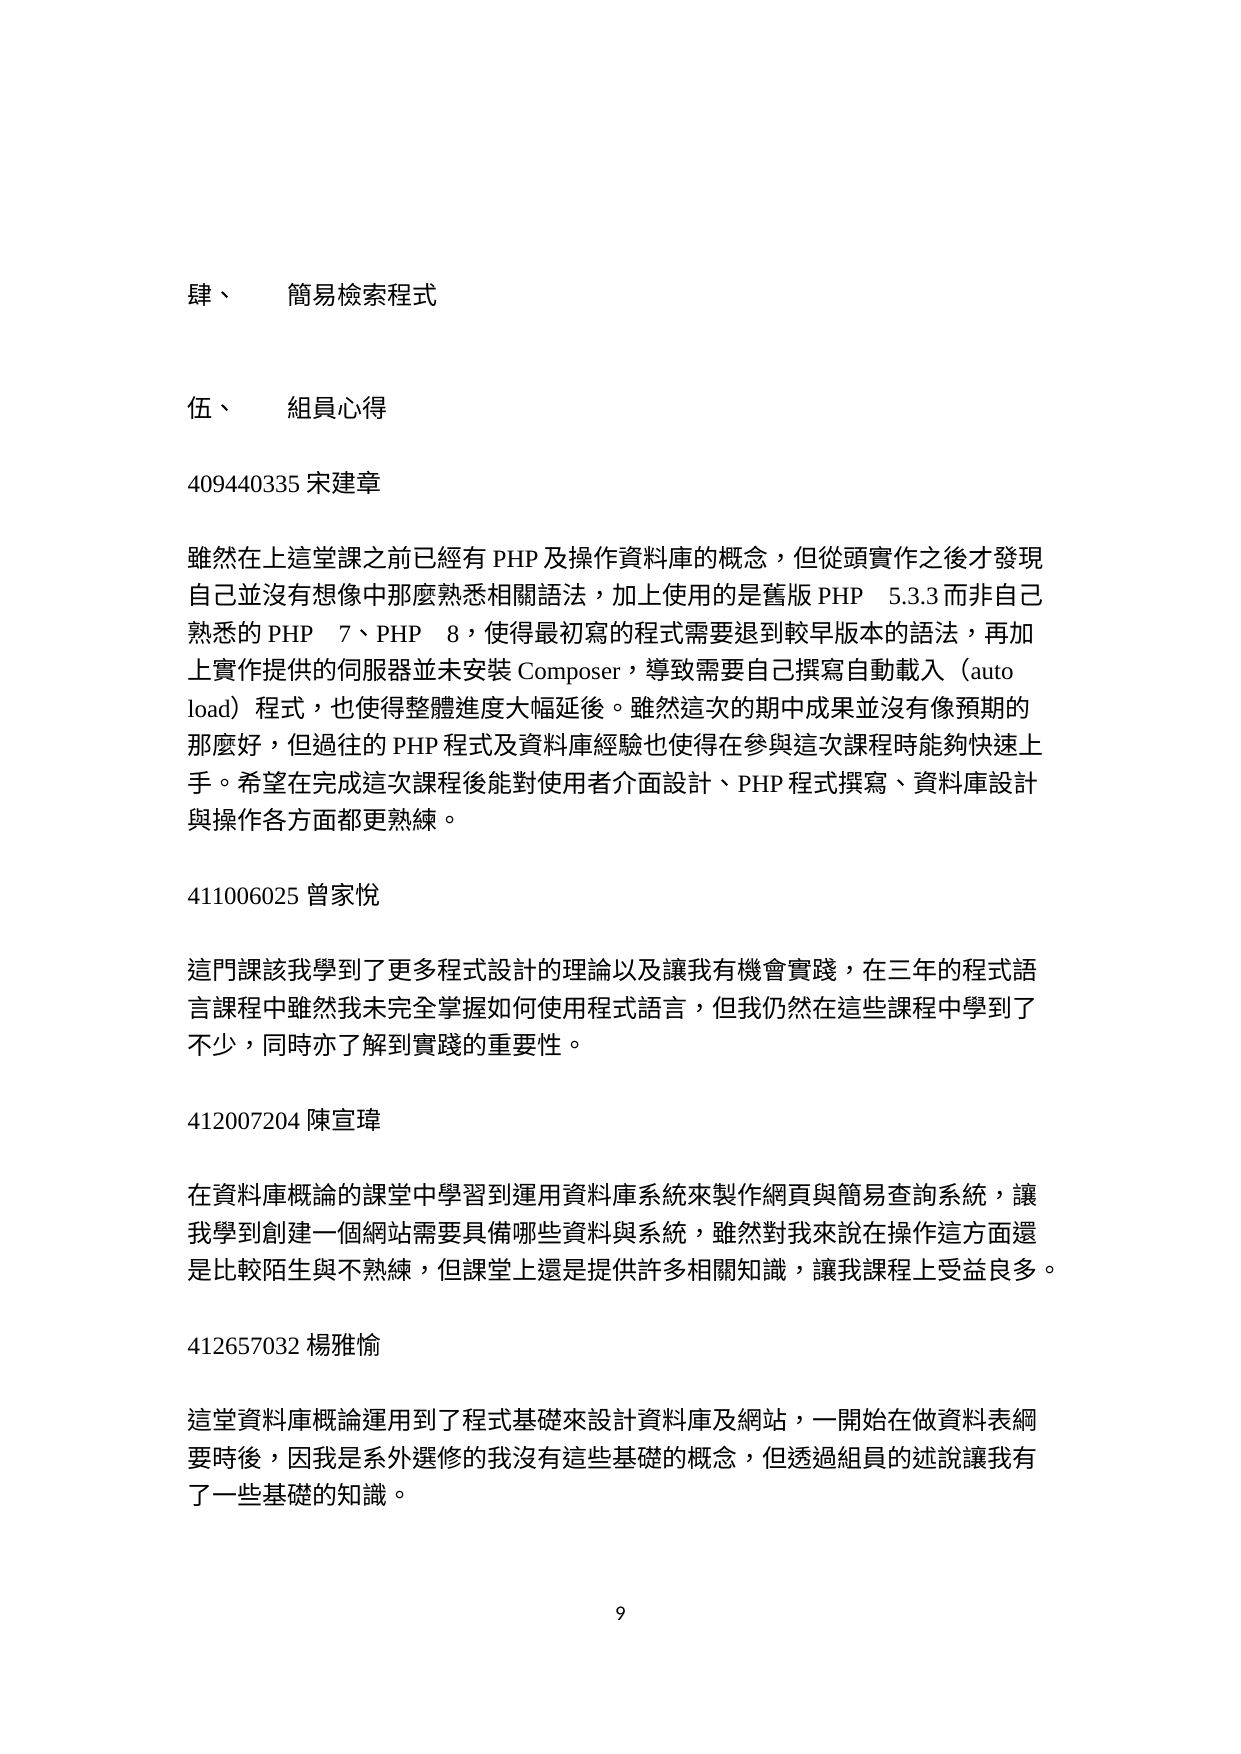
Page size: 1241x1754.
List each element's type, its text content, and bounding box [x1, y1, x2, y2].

list 組員心得 [187, 387, 1053, 425]
text 雖然在上這堂課之前已經有PHP及操作資料庫的概念，但從頭實作之後才發現自己並沒有想像中那麼熟悉相關語法，加上使用的是舊版PHP 5.3.3而非自己熟悉的PHP 7、PHP 8，使得最初寫的程式需要退到較早版本的語法，再加上實作提供的伺服器並未安裝Composer，導致需要自己撰寫自動載入（auto load）程式，也使得整體進度大幅延後。雖然這次的期中成果並沒有像預期的那麼好，但過往的PHP程式及資料庫經驗也使得在參與這次課程時能夠快速上手。希望在完成這次課程後能對使用者介面設計、PHP程式撰寫、資料庫設計與操作各方面都更熟練。 [187, 537, 1053, 837]
text 412657032 楊雅愉 [187, 1325, 1053, 1362]
text 412007204 陳宣瑋 [187, 1100, 1053, 1137]
text 這門課該我學到了更多程式設計的理論以及讓我有機會實踐，在三年的程式語言課程中雖然我未完全掌握如何使用程式語言，但我仍然在這些課程中學到了不少，同時亦了解到實踐的重要性。 [187, 950, 1053, 1062]
text 411006025 曾家悅 [187, 875, 1053, 912]
list 簡易檢索程式 [187, 275, 1053, 312]
text 在資料庫概論的課堂中學習到運用資料庫系統來製作網頁與簡易查詢系統，讓我學到創建一個網站需要具備哪些資料與系統，雖然對我來說在操作這方面還是比較陌生與不熟練，但課堂上還是提供許多相關知識，讓我課程上受益良多。 [187, 1175, 1053, 1287]
text 這堂資料庫概論運用到了程式基礎來設計資料庫及網站，一開始在做資料表綱要時後，因我是系外選修的我沒有這些基礎的概念，但透過組員的述說讓我有了一些基礎的知識。 [187, 1400, 1053, 1512]
text 409440335 宋建章 [187, 462, 1053, 500]
